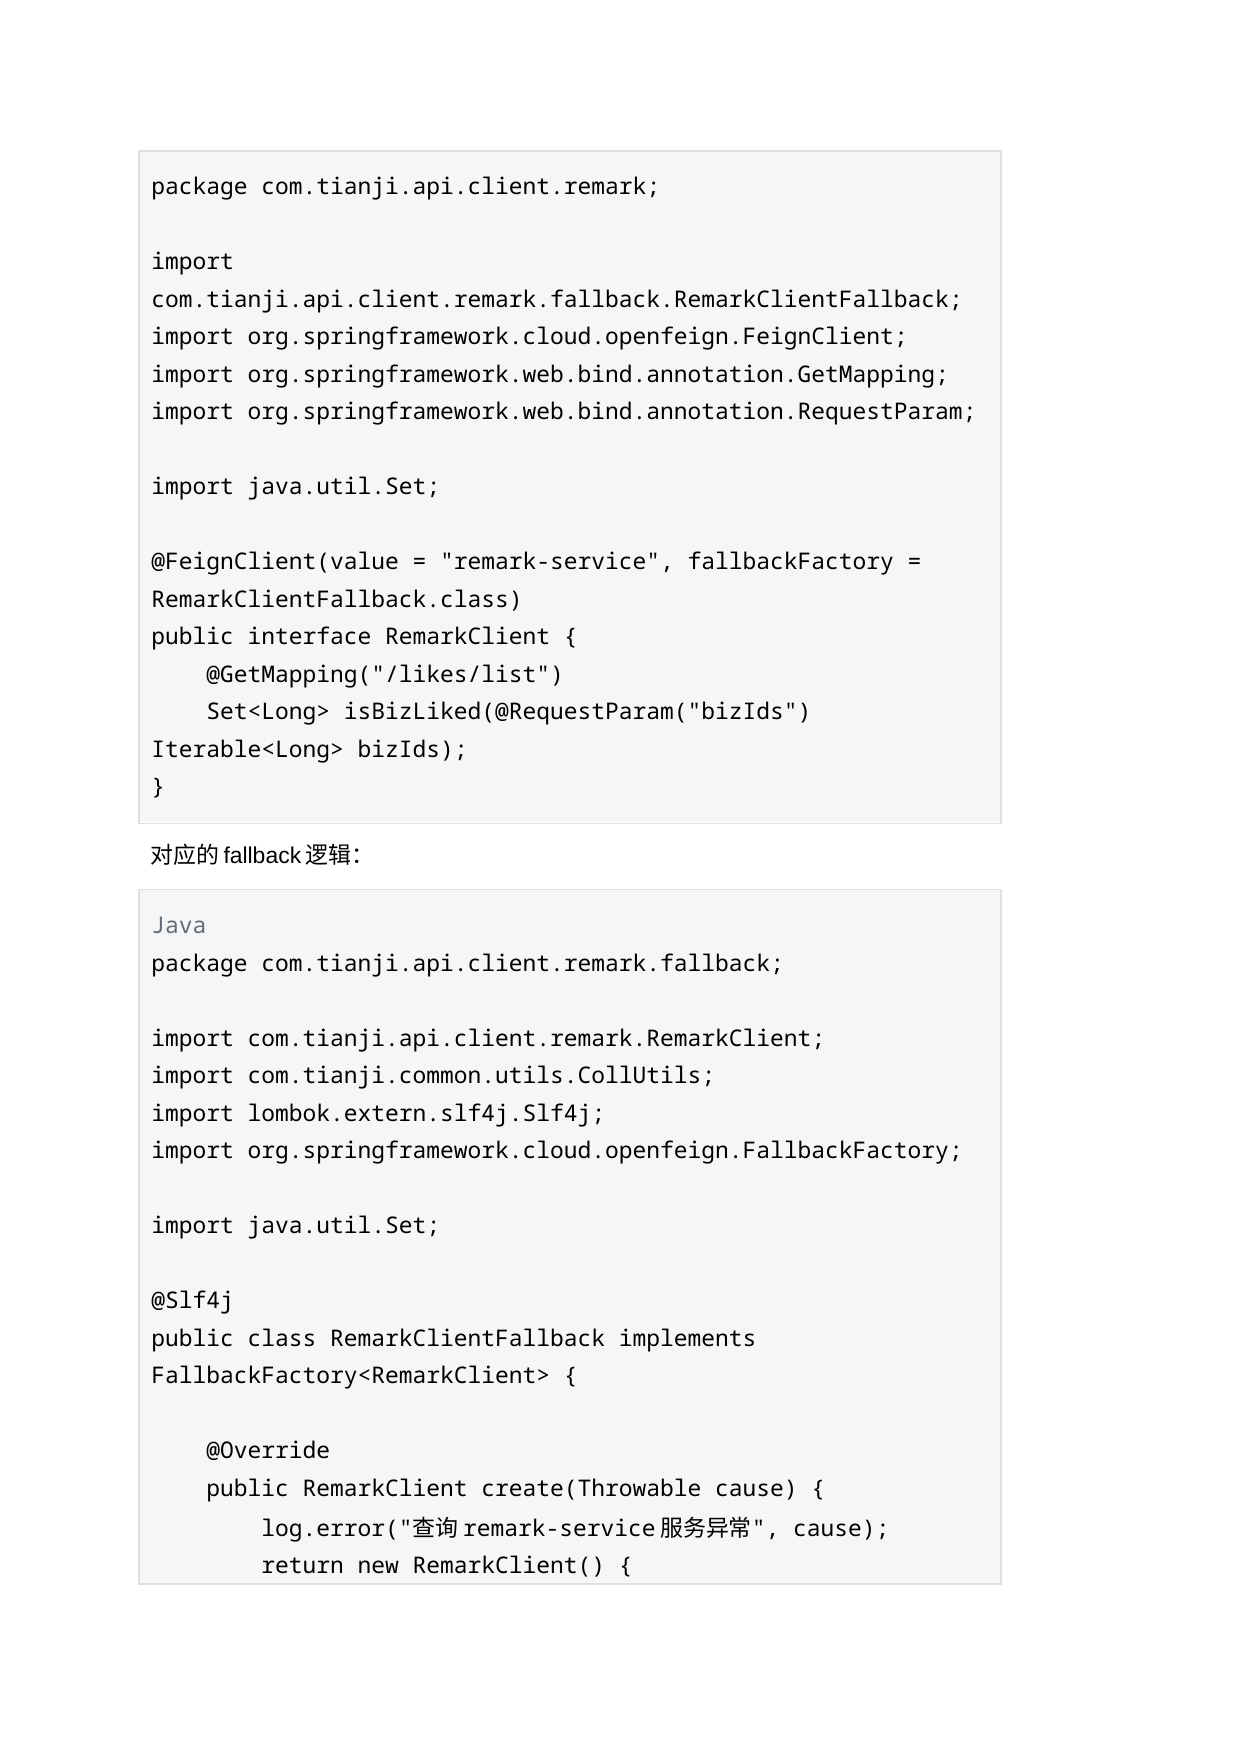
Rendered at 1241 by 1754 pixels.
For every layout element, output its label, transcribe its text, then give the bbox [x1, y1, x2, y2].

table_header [140, 890, 1000, 1583]
text 对应的fallback逻辑： [150, 836, 1090, 870]
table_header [140, 152, 1000, 822]
